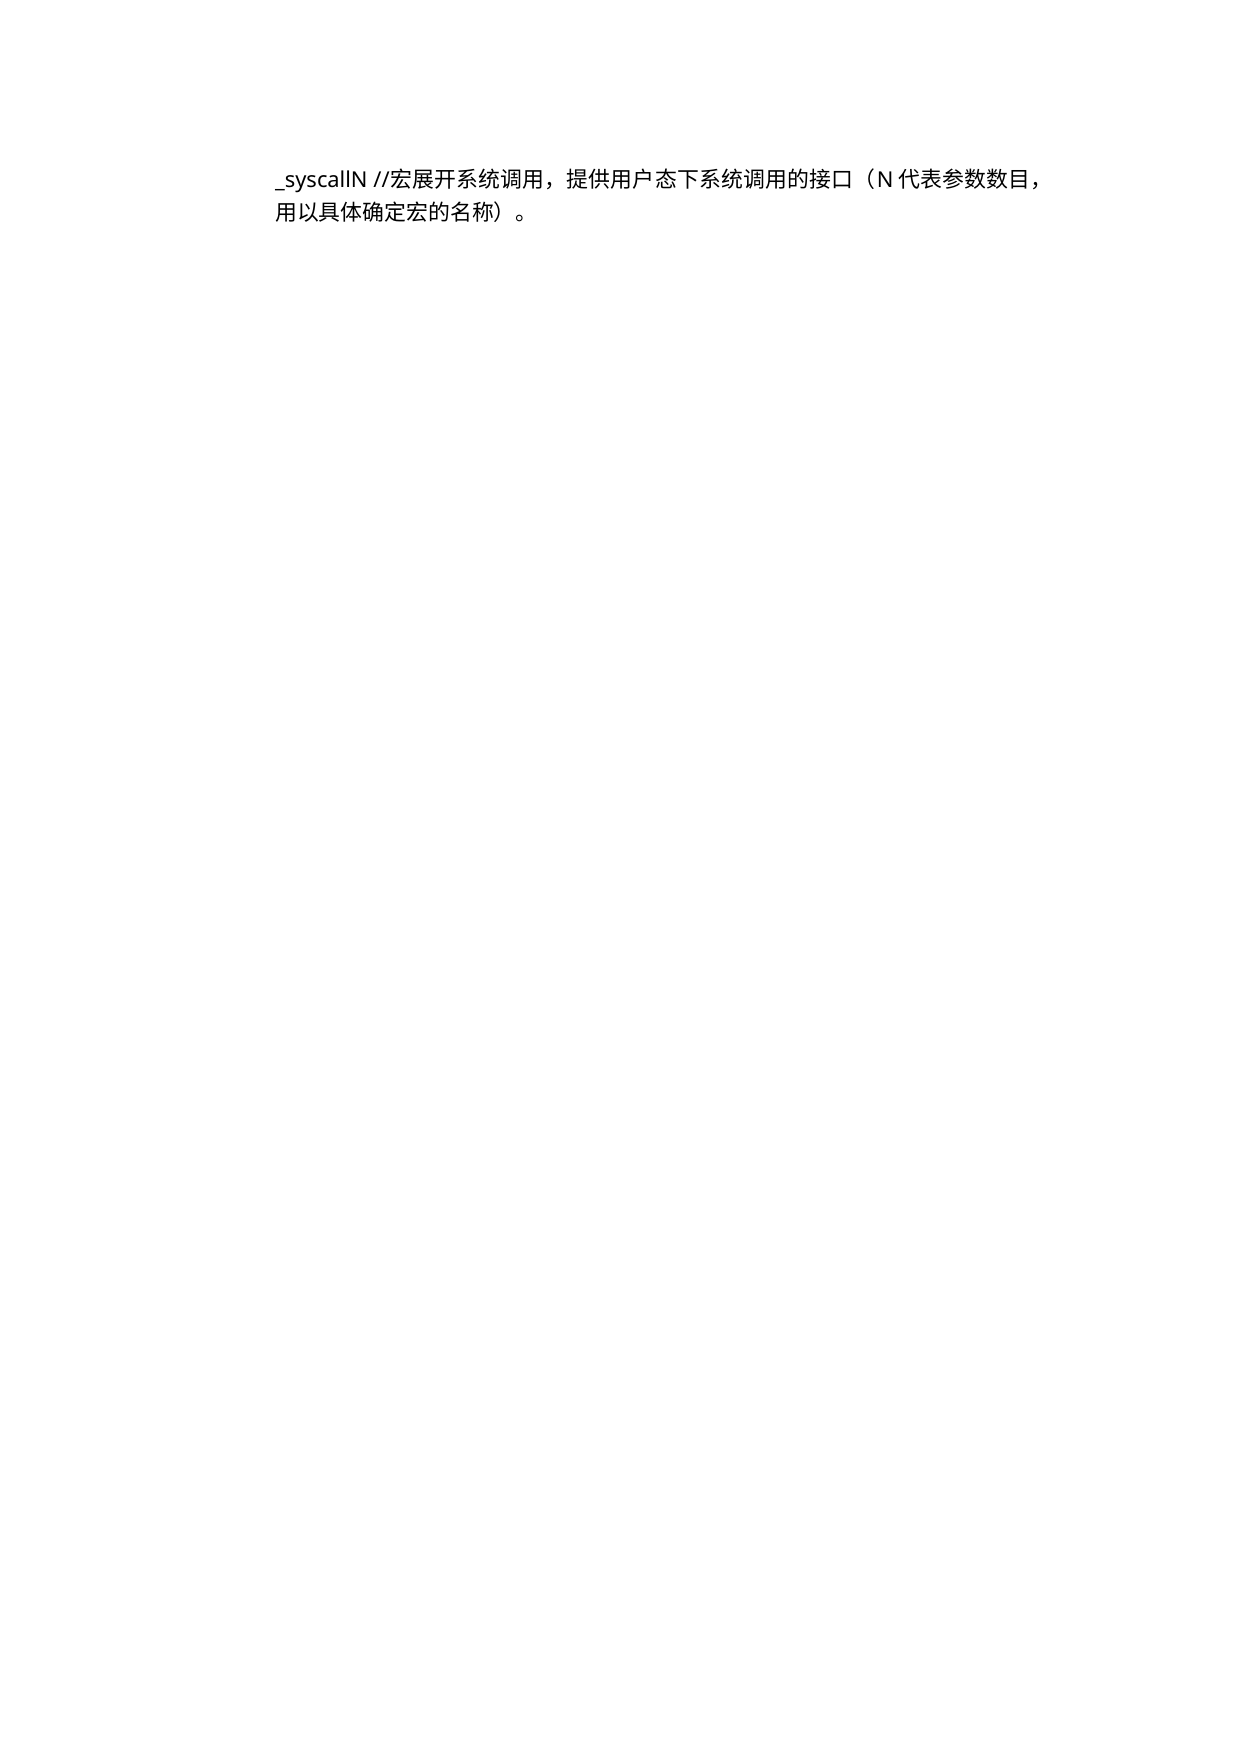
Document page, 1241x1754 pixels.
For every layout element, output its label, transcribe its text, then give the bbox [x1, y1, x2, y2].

text _syscallN //宏展开系统调用，提供用户态下系统调用的接口（N代表参数数目，用以具体确定宏的名称）。 [275, 162, 1053, 227]
